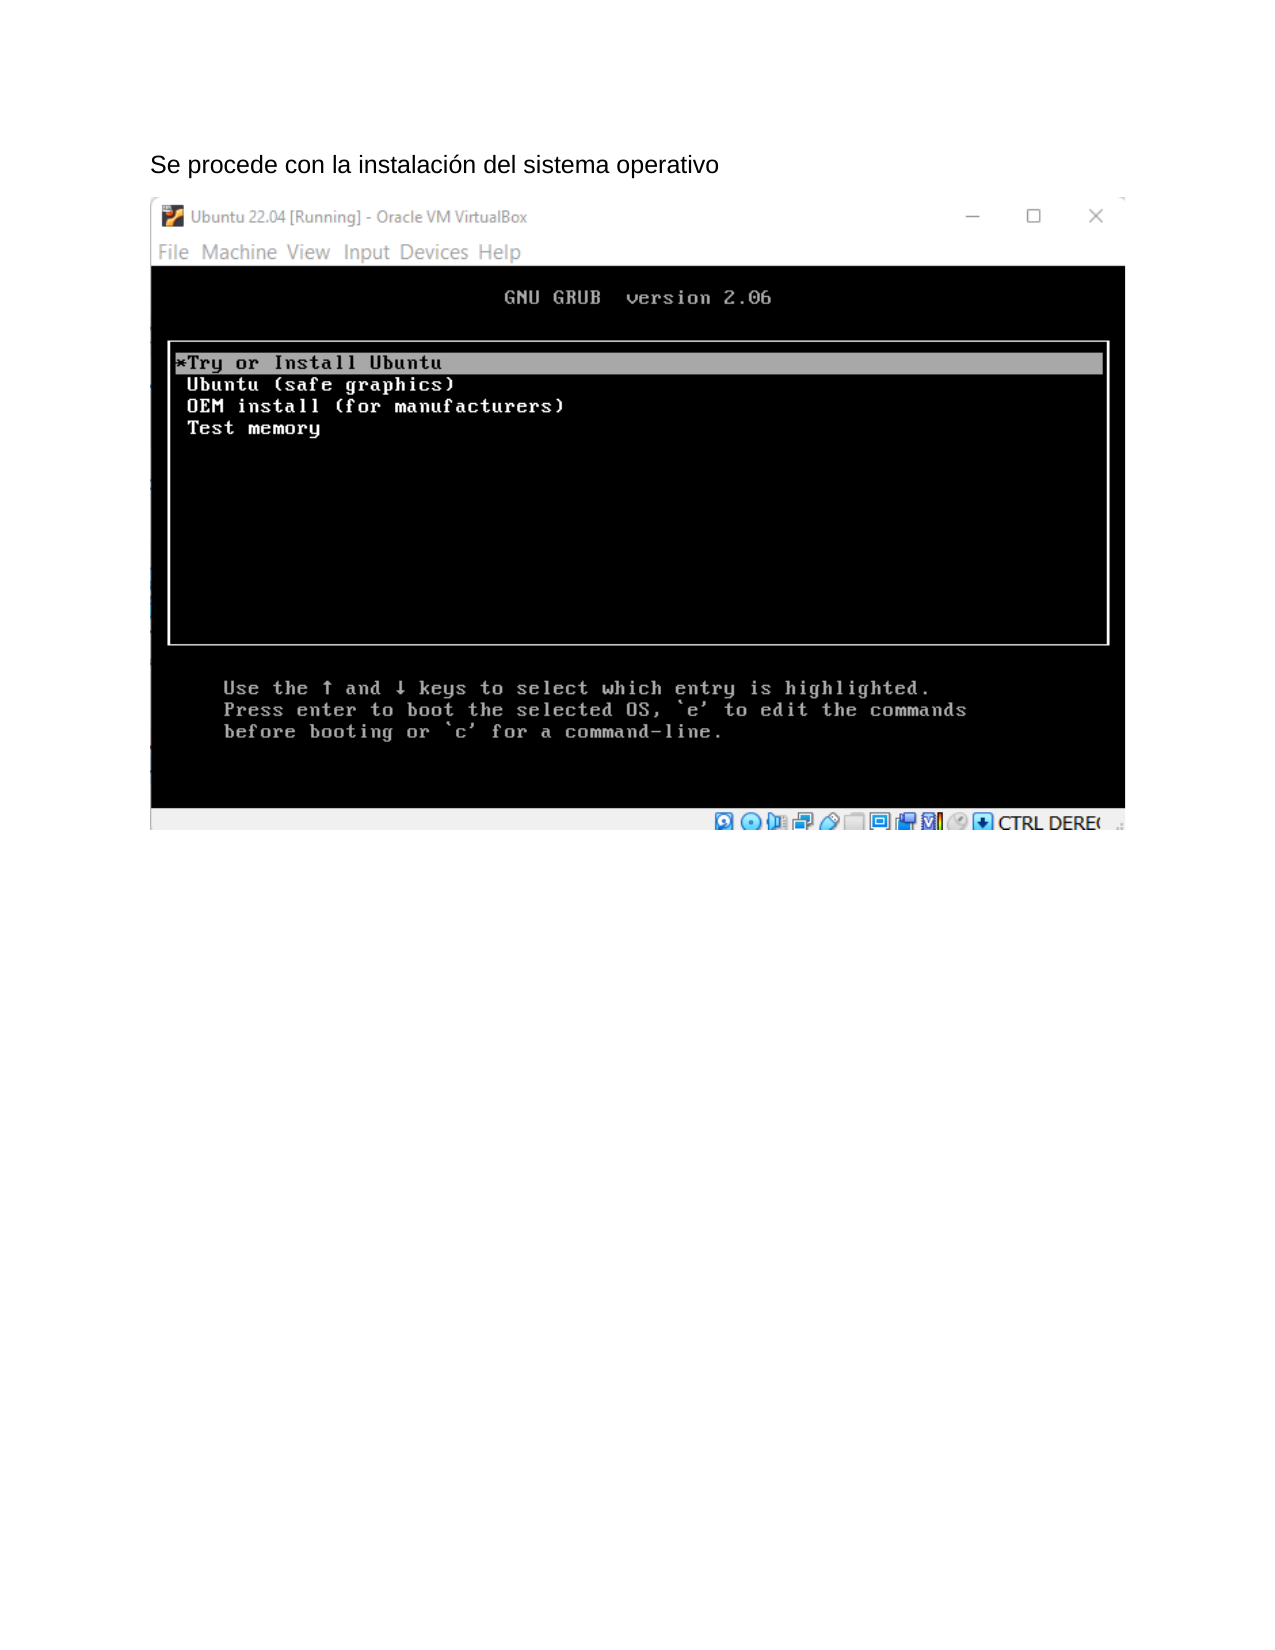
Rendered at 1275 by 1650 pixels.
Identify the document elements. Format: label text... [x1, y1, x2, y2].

picture [150, 197, 1125, 830]
text Se procede con la instalación del sistema operativo [150, 150, 1125, 179]
